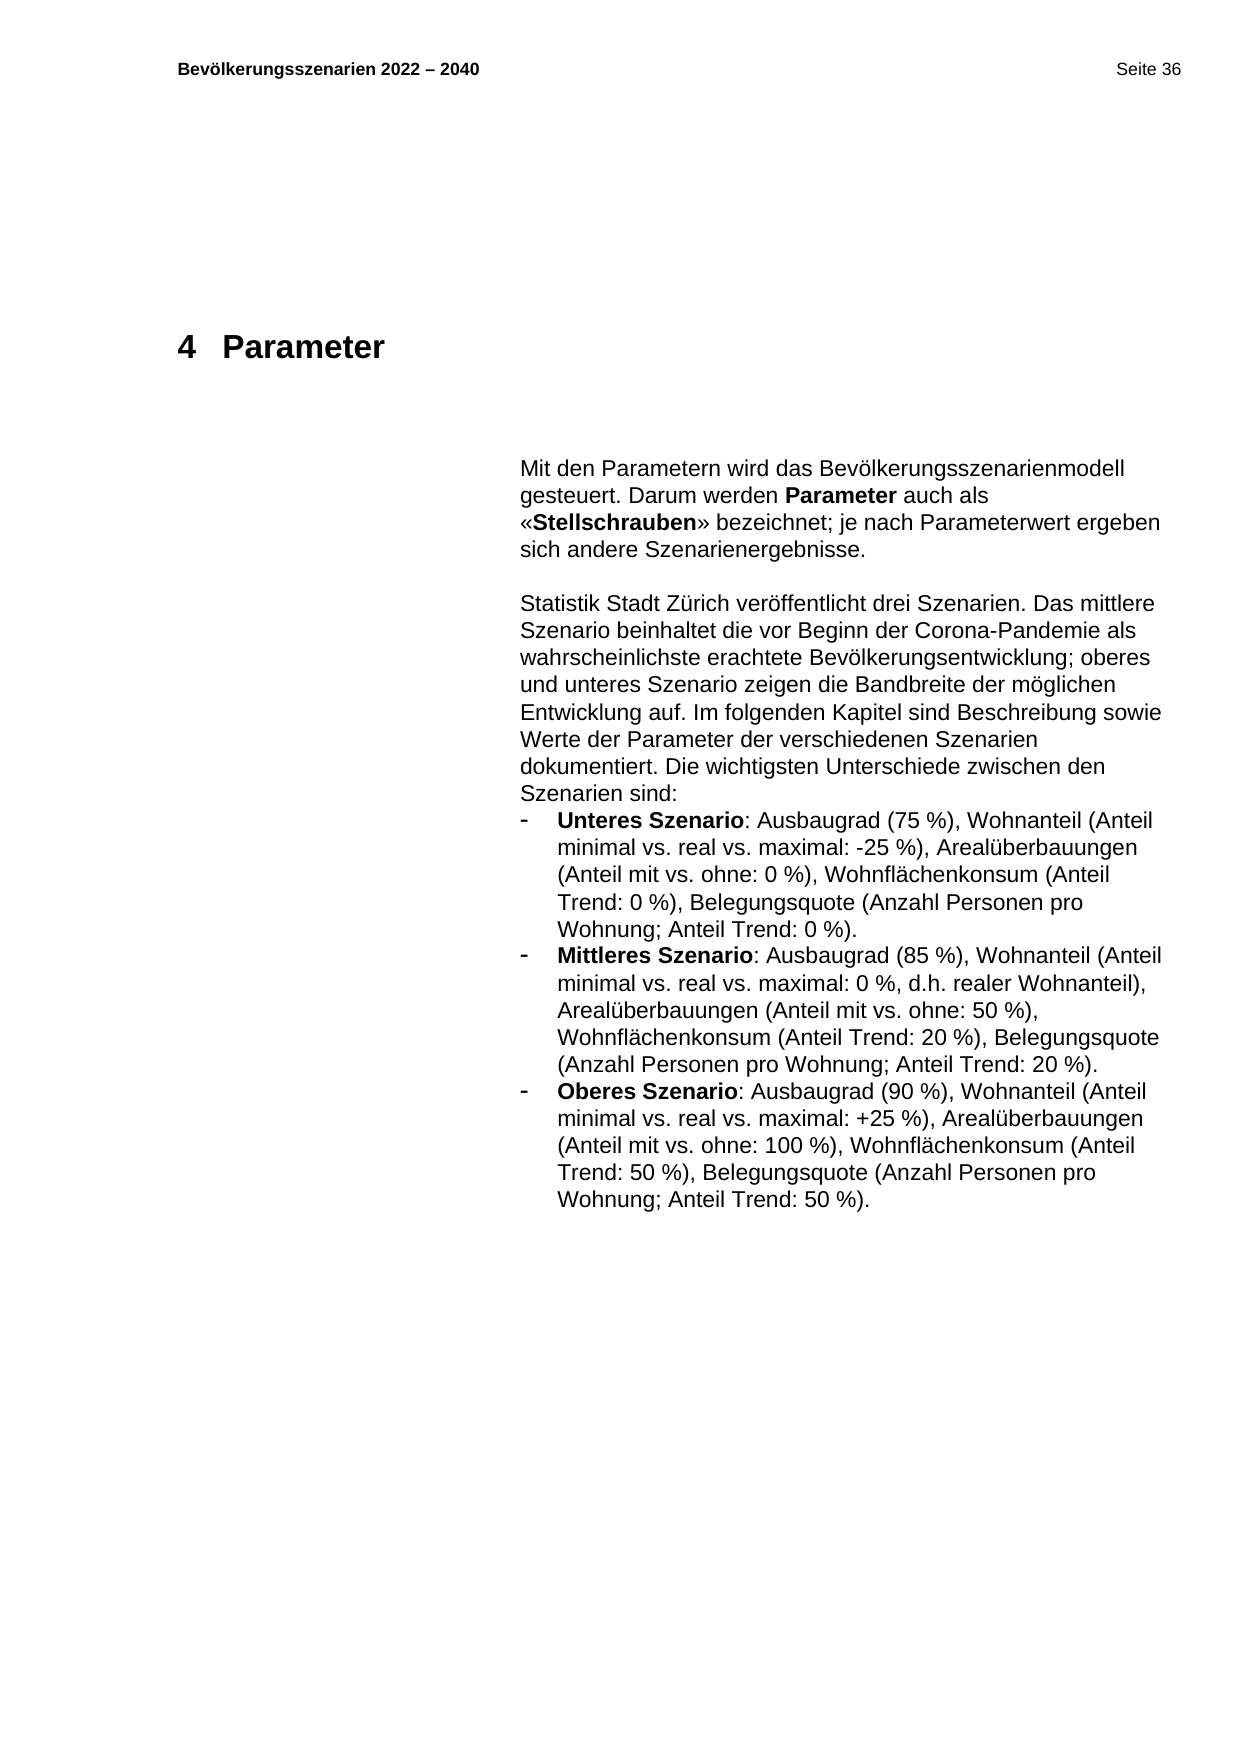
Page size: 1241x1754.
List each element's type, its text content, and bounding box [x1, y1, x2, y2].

text Statistik Stadt Zürich veröffentlicht drei Szenarien. Das mittlere Szenario beinhaltet die vor Beginn der Corona-Pandemie als wahrscheinlichste erachtete Bevölkerungsentwicklung; oberes und unteres Szenario zeigen die Bandbreite der möglichen Entwicklung auf. Im folgenden Kapitel sind Beschreibung sowie Werte der Parameter der verschiedenen Szenarien dokumentiert. Die wichtigsten Unterschiede zwischen den Szenarien sind: [520, 590, 1181, 807]
text Mittleres Szenario: Ausbaugrad (85 %), Wohnanteil (Anteil minimal vs. real vs. maximal: 0 %, d.h. realer Wohnanteil), Arealüberbauungen (Anteil mit vs. ohne: 50 %), Wohnflächenkonsum (Anteil Trend: 20 %), Belegungsquote (Anzahl Personen pro Wohnung; Anteil Trend: 20 %). [520, 942, 1181, 1077]
text Oberes Szenario: Ausbaugrad (90 %), Wohnanteil (Anteil minimal vs. real vs. maximal: +25 %), Arealüberbauungen (Anteil mit vs. ohne: 100 %), Wohnflächenkonsum (Anteil Trend: 50 %), Belegungsquote (Anzahl Personen pro Wohnung; Anteil Trend: 50 %). [520, 1077, 1181, 1213]
text Unteres Szenario: Ausbaugrad (75 %), Wohnanteil (Anteil minimal vs. real vs. maximal: -25 %), Arealüberbauungen (Anteil mit vs. ohne: 0 %), Wohnflächenkonsum (Anteil Trend: 0 %), Belegungsquote (Anzahl Personen pro Wohnung; Anteil Trend: 0 %). [520, 807, 1181, 942]
text Mit den Parametern wird das Bevölkerungsszenarienmodell gesteuert. Darum werden Parameter auch als «Stellschrauben» bezeichnet; je nach Parameterwert ergeben sich andere Szenarienergebnisse. [520, 454, 1181, 563]
subtitle Parameter [177, 328, 1181, 366]
